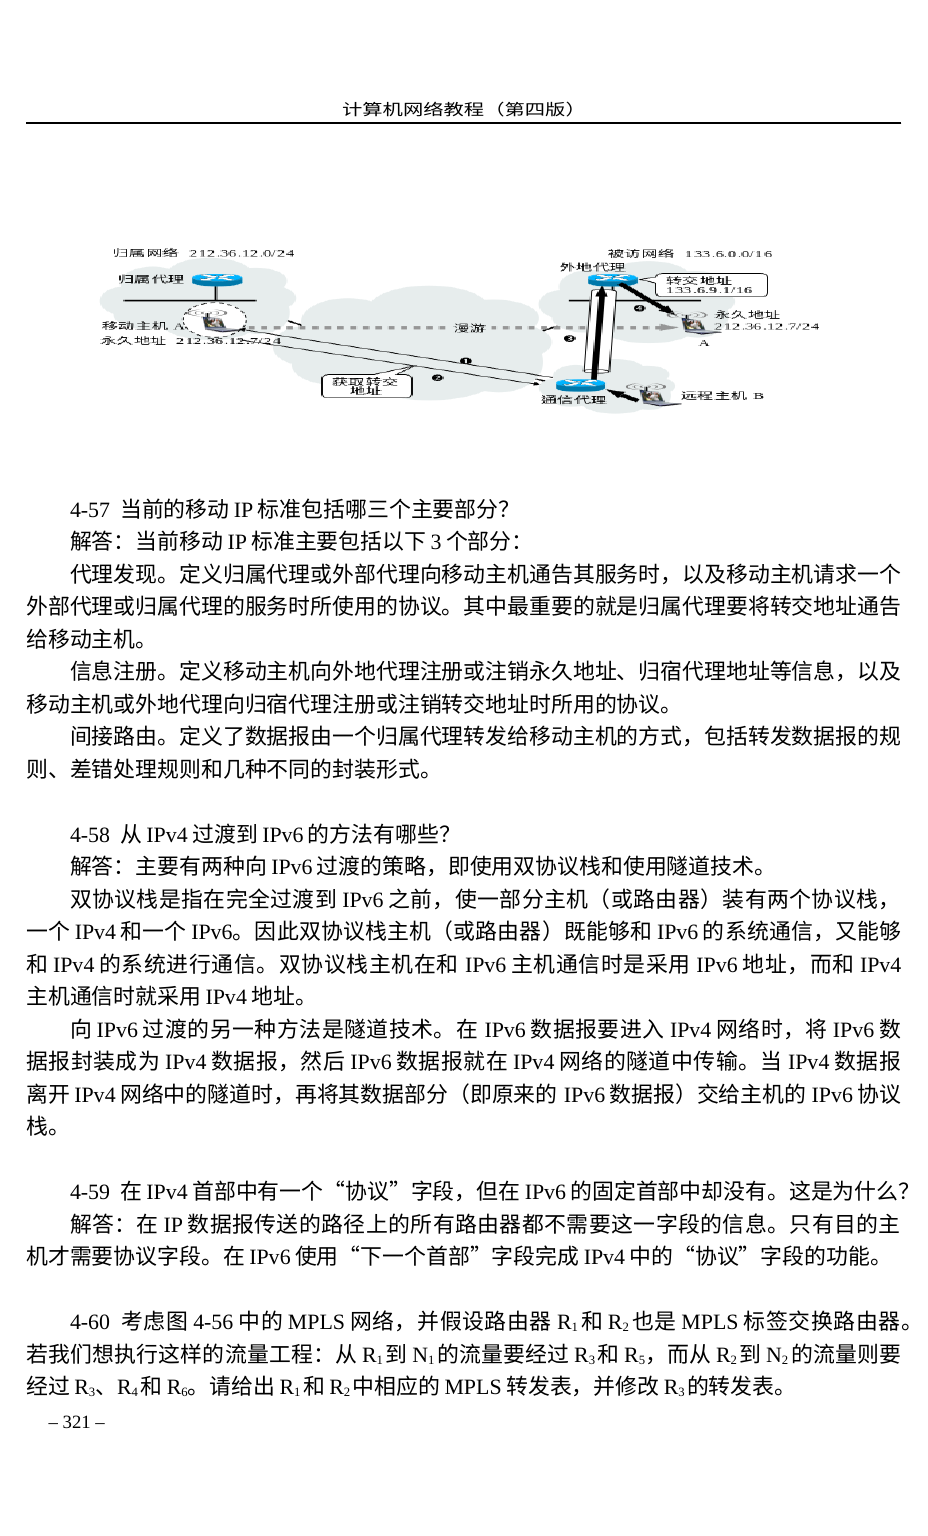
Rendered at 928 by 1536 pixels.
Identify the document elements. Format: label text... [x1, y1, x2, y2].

text 间接路由。定义了数据报由一个归属代理转发给移动主机的方式，包括转发数据报的规则、差错处理规则和几种不同的封装形式。 [26, 719, 901, 784]
text 代理发现。定义归属代理或外部代理向移动主机通告其服务时，以及移动主机请求一个外部代理或归属代理的服务时所使用的协议。其中最重要的就是归属代理要将转交地址通告给移动主机。 [26, 556, 901, 654]
list 在IPv4首部中有一个“协议”字段，但在IPv6的固定首部中却没有。这是为什么？ [26, 1174, 901, 1206]
list 当前的移动IP标准包括哪三个主要部分？ [26, 491, 901, 524]
text 双协议栈是指在完全过渡到IPv6之前，使一部分主机（或路由器）装有两个协议栈，一个IPv4和一个IPv6。因此双协议栈主机（或路由器）既能够和IPv6的系统通信，又能够和IPv4的系统进行通信。双协议栈主机在和IPv6主机通信时是采用IPv6地址，而和IPv4主机通信时就采用IPv4地址。 [26, 881, 901, 1011]
text 解答：在IP数据报传送的路径上的所有路由器都不需要这一字段的信息。只有目的主机才需要协议字段。在IPv6使用“下一个首部”字段完成IPv4中的“协议”字段的功能。 [26, 1206, 901, 1271]
list 考虑图4-56中的MPLS网络，并假设路由器R1和R2也是MPLS标签交换路由器。若我们想执行这样的流量工程：从R1到N1的流量要经过R3和R5，而从R2到N2的流量则要经过R3、R4和R6。请给出R1和R2中相应的MPLS转发表，并修改R3的转发表。 [26, 1304, 901, 1401]
text 解答：当前移动IP标准主要包括以下3个部分： [26, 524, 901, 556]
text 向IPv6过渡的另一种方法是隧道技术。在IPv6数据报要进入IPv4网络时，将IPv6数据报封装成为IPv4数据报，然后IPv6数据报就在IPv4网络的隧道中传输。当IPv4数据报离开IPv4网络中的隧道时，再将其数据部分（即原来的IPv6数据报）交给主机的IPv6协议栈。 [26, 1011, 901, 1141]
text 解答：主要有两种向IPv6过渡的策略，即使用双协议栈和使用隧道技术。 [26, 849, 901, 881]
list 从IPv4过渡到IPv6的方法有哪些？ [26, 816, 901, 849]
text 信息注册。定义移动主机向外地代理注册或注销永久地址、归宿代理地址等信息，以及移动主机或外地代理向归宿代理注册或注销转交地址时所用的协议。 [26, 654, 901, 719]
